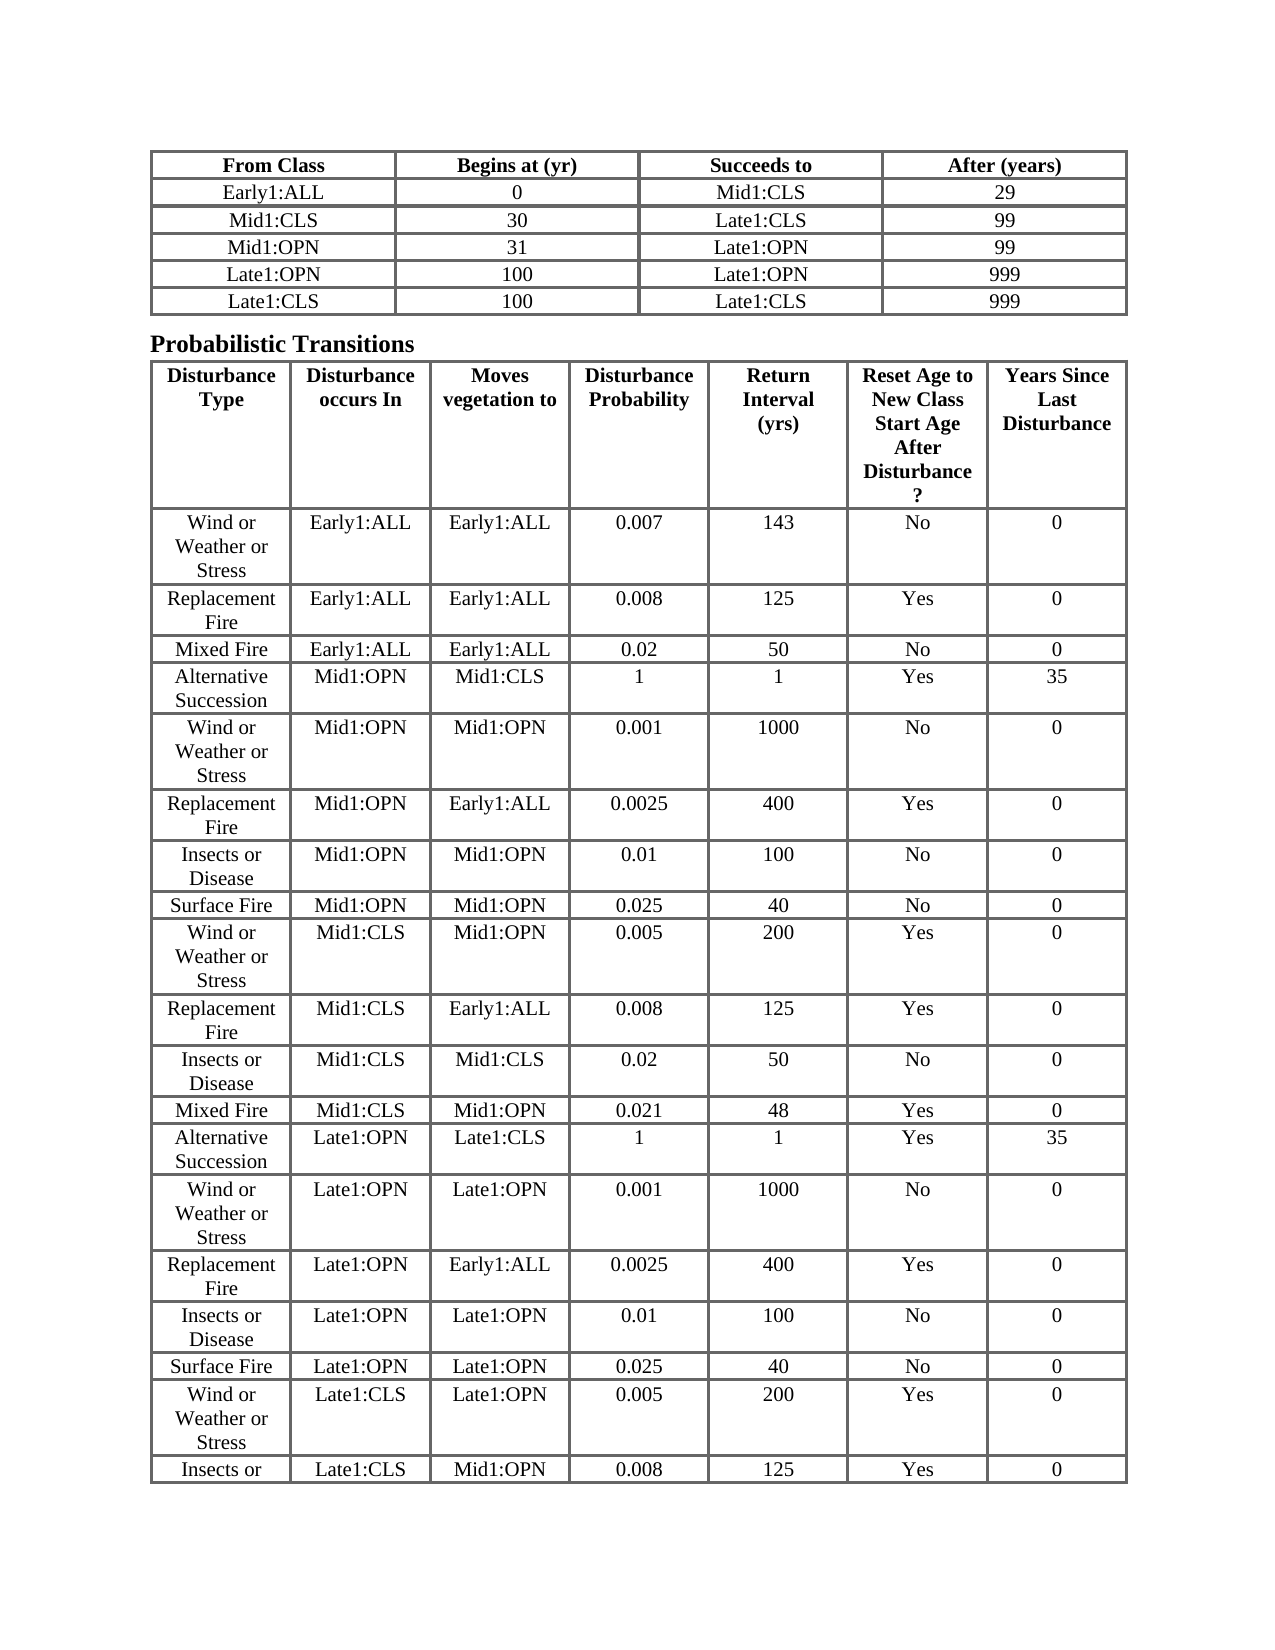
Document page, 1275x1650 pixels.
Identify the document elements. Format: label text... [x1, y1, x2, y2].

table_cell 999 [884, 262, 1125, 286]
table_cell Wind or Weather or Stress [153, 1381, 289, 1454]
table_header Succeeds to [641, 153, 881, 177]
table_cell No [849, 510, 986, 582]
table_cell 125 [710, 586, 846, 634]
table_cell Early1:ALL [292, 586, 429, 634]
table_cell 50 [710, 1047, 846, 1095]
table_cell No [849, 637, 986, 661]
table_cell Yes [849, 1125, 986, 1173]
table_cell Mid1:CLS [432, 664, 568, 712]
table_cell 0 [989, 842, 1125, 890]
table_cell Early1:ALL [292, 510, 429, 582]
table_cell 0 [989, 586, 1125, 634]
table_cell 1 [710, 1125, 846, 1173]
table_cell Insects or Disease [153, 1047, 289, 1095]
table_cell 30 [397, 208, 637, 232]
table_cell Mid1:OPN [292, 842, 429, 890]
table_cell 200 [710, 920, 846, 992]
table_cell 0.021 [571, 1098, 707, 1122]
table_cell Insects or Disease [153, 1457, 289, 1481]
table_cell Surface Fire [153, 1354, 289, 1378]
table_cell 100 [710, 1303, 846, 1351]
table_cell Yes [849, 586, 986, 634]
table_cell No [849, 715, 986, 787]
table_cell 0 [989, 1457, 1125, 1481]
table_cell 0 [989, 1354, 1125, 1378]
table_cell 0 [989, 893, 1125, 917]
table_cell Yes [849, 664, 986, 712]
table_cell Surface Fire [153, 893, 289, 917]
table_cell Mid1:CLS [292, 920, 429, 992]
table_cell Mixed Fire [153, 1098, 289, 1122]
table_header Disturbance occurs In [292, 363, 429, 507]
table_cell Wind or Weather or Stress [153, 715, 289, 787]
table_cell Mid1:OPN [432, 893, 568, 917]
table_cell 0 [989, 510, 1125, 582]
table_header Reset Age to New Class Start Age After Disturbance? [849, 363, 986, 507]
table_cell 0.007 [571, 510, 707, 582]
table_cell Mid1:OPN [292, 791, 429, 839]
table_cell Late1:OPN [641, 235, 881, 259]
table_cell Mid1:OPN [432, 1098, 568, 1122]
table_cell Wind or Weather or Stress [153, 1176, 289, 1249]
table_cell 1 [571, 664, 707, 712]
table_cell Mid1:CLS [292, 1098, 429, 1122]
table_cell Early1:ALL [432, 586, 568, 634]
table_header From Class [153, 153, 394, 177]
table_cell Mid1:OPN [432, 715, 568, 787]
table_cell 0 [989, 1303, 1125, 1351]
table_cell 400 [710, 791, 846, 839]
table_cell 48 [710, 1098, 846, 1122]
table_cell Yes [849, 1457, 986, 1481]
table_cell Mid1:OPN [292, 664, 429, 712]
table_cell 0.025 [571, 1354, 707, 1378]
table_cell Mid1:CLS [292, 1047, 429, 1095]
table_cell 40 [710, 893, 846, 917]
table_header After (years) [884, 153, 1125, 177]
table_cell 0 [989, 1098, 1125, 1122]
table_cell 35 [989, 1125, 1125, 1173]
table_cell Replacement Fire [153, 1252, 289, 1300]
table_cell 0.01 [571, 1303, 707, 1351]
table_cell 200 [710, 1381, 846, 1454]
table_cell 50 [710, 637, 846, 661]
table_cell Late1:OPN [432, 1303, 568, 1351]
table_cell Late1:OPN [432, 1381, 568, 1454]
table_cell 0.02 [571, 1047, 707, 1095]
table_cell 35 [989, 664, 1125, 712]
table_header Moves vegetation to [432, 363, 568, 507]
table_cell 0.0025 [571, 791, 707, 839]
table_cell Mixed Fire [153, 637, 289, 661]
table_cell 0 [989, 920, 1125, 992]
table_cell 400 [710, 1252, 846, 1300]
table_cell 0.01 [571, 842, 707, 890]
table_cell 0.001 [571, 1176, 707, 1249]
table_cell 0 [989, 637, 1125, 661]
table_cell Mid1:OPN [432, 920, 568, 992]
table_cell 999 [884, 289, 1125, 313]
table_cell Late1:OPN [292, 1354, 429, 1378]
table_cell Late1:CLS [292, 1457, 429, 1481]
table_cell Late1:OPN [432, 1176, 568, 1249]
table_cell Mid1:OPN [292, 715, 429, 787]
table_cell Late1:CLS [292, 1381, 429, 1454]
table_cell Mid1:CLS [153, 208, 394, 232]
table_cell 0.001 [571, 715, 707, 787]
table_cell Mid1:CLS [292, 996, 429, 1044]
table_cell Late1:CLS [641, 208, 881, 232]
table_cell Late1:OPN [432, 1354, 568, 1378]
table_cell Replacement Fire [153, 791, 289, 839]
table_cell 0.0025 [571, 1252, 707, 1300]
table_cell No [849, 842, 986, 890]
table_cell Late1:OPN [292, 1176, 429, 1249]
text Probabilistic Transitions [150, 329, 1125, 357]
table_cell Mid1:OPN [432, 1457, 568, 1481]
table_cell No [849, 1303, 986, 1351]
table_cell 99 [884, 208, 1125, 232]
table_cell 0 [989, 1047, 1125, 1095]
table_cell Alternative Succession [153, 1125, 289, 1173]
table_cell 100 [710, 842, 846, 890]
table_header Begins at (yr) [397, 153, 637, 177]
table_cell No [849, 1176, 986, 1249]
table_cell 0 [989, 996, 1125, 1044]
table_cell Early1:ALL [432, 637, 568, 661]
table_cell Late1:CLS [641, 289, 881, 313]
table_cell Wind or Weather or Stress [153, 920, 289, 992]
table_cell 0.005 [571, 1381, 707, 1454]
table_cell 125 [710, 1457, 846, 1481]
table_cell 0.02 [571, 637, 707, 661]
table_cell Mid1:OPN [292, 893, 429, 917]
table_cell 0.025 [571, 893, 707, 917]
table_cell 0 [989, 1176, 1125, 1249]
table_cell 143 [710, 510, 846, 582]
table_cell 100 [397, 289, 637, 313]
table_cell Late1:OPN [292, 1125, 429, 1173]
table_cell Mid1:OPN [153, 235, 394, 259]
table_cell Yes [849, 920, 986, 992]
table_cell 0.005 [571, 920, 707, 992]
table_cell Yes [849, 996, 986, 1044]
table_cell No [849, 893, 986, 917]
table_cell Wind or Weather or Stress [153, 510, 289, 582]
table_cell Mid1:CLS [432, 1047, 568, 1095]
table_cell 100 [397, 262, 637, 286]
table_header Disturbance Type [153, 363, 289, 507]
table_cell 0.008 [571, 586, 707, 634]
table_cell Early1:ALL [432, 791, 568, 839]
table_cell 0 [989, 1381, 1125, 1454]
table_cell No [849, 1047, 986, 1095]
table_header Years Since Last Disturbance [989, 363, 1125, 507]
table_cell 125 [710, 996, 846, 1044]
table_cell 31 [397, 235, 637, 259]
table_cell Late1:OPN [153, 262, 394, 286]
table_cell Yes [849, 1252, 986, 1300]
table_cell Yes [849, 791, 986, 839]
table_cell Early1:ALL [292, 637, 429, 661]
table_header Disturbance Probability [571, 363, 707, 507]
table_header Return Interval (yrs) [710, 363, 846, 507]
table_cell Yes [849, 1098, 986, 1122]
table_cell Insects or Disease [153, 842, 289, 890]
table_cell Early1:ALL [432, 1252, 568, 1300]
table_cell 0.008 [571, 996, 707, 1044]
table_cell 1 [571, 1125, 707, 1173]
table_cell Insects or Disease [153, 1303, 289, 1351]
table_cell 0 [989, 791, 1125, 839]
table_cell 1000 [710, 1176, 846, 1249]
table_cell Mid1:OPN [432, 842, 568, 890]
table_cell Late1:OPN [292, 1252, 429, 1300]
table_cell Yes [849, 1381, 986, 1454]
table_cell Mid1:CLS [641, 180, 881, 204]
table_cell Late1:OPN [641, 262, 881, 286]
table_cell 29 [884, 180, 1125, 204]
table_cell Replacement Fire [153, 996, 289, 1044]
table_cell Late1:CLS [432, 1125, 568, 1173]
table_cell 0.008 [571, 1457, 707, 1481]
table_cell 0 [397, 180, 637, 204]
table_cell Alternative Succession [153, 664, 289, 712]
table_cell 1000 [710, 715, 846, 787]
table_cell Late1:OPN [292, 1303, 429, 1351]
table_cell Late1:CLS [153, 289, 394, 313]
table_cell No [849, 1354, 986, 1378]
table_cell 1 [710, 664, 846, 712]
table_cell 0 [989, 1252, 1125, 1300]
table_cell Early1:ALL [432, 996, 568, 1044]
table_cell Early1:ALL [153, 180, 394, 204]
table_cell 99 [884, 235, 1125, 259]
table_cell Replacement Fire [153, 586, 289, 634]
table_cell 0 [989, 715, 1125, 787]
table_cell Early1:ALL [432, 510, 568, 582]
table_cell 40 [710, 1354, 846, 1378]
